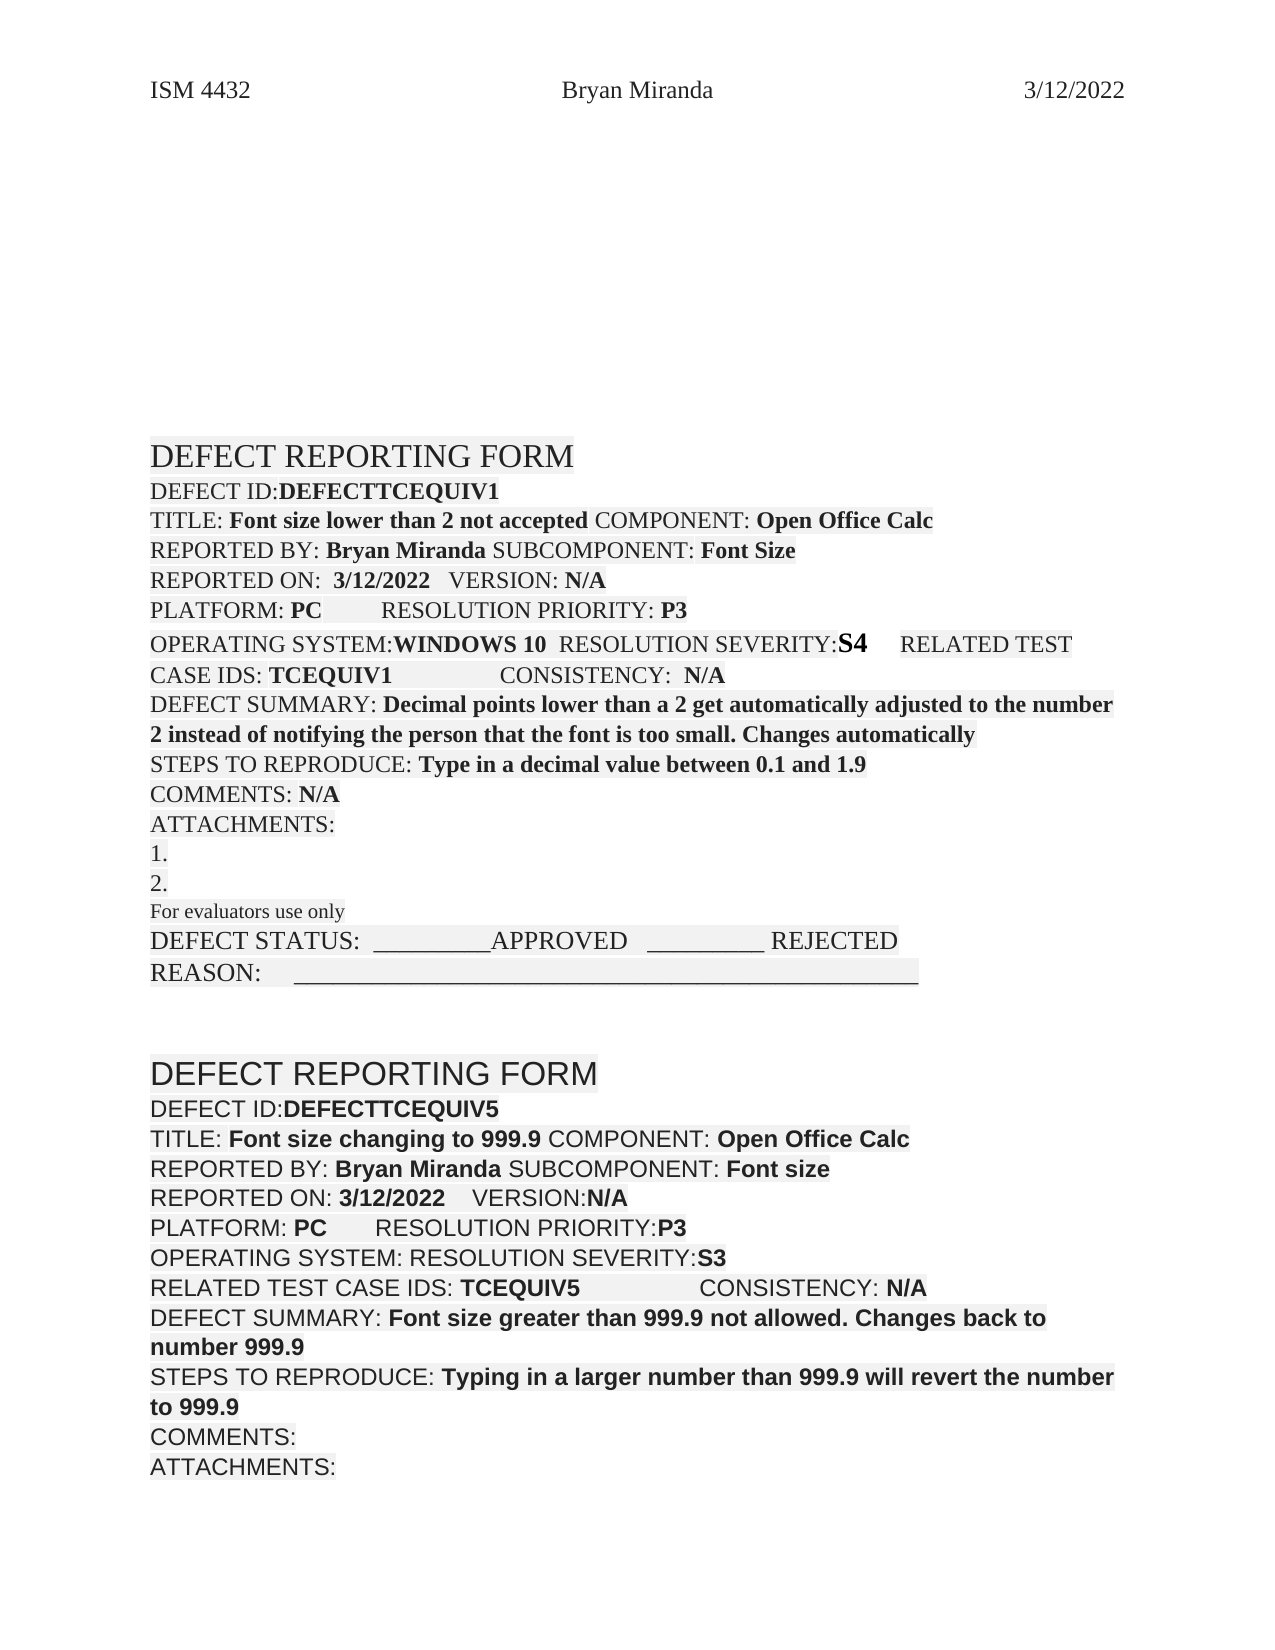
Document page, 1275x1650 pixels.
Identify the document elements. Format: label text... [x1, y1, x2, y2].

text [150, 1054, 1125, 1480]
text DEFECT REPORTING FORM DEFECT ID:DEFECTTCEQUIV1 TITLE: Font size lower than 2 not accepted COMPONENT: Open Office Calc REPORTED BY: Bryan Miranda SUBCOMPONENT: Font Size REPORTED ON: 3/12/2022 VERSION: N/A PLATFORM: PC RESOLUTION PRIORITY: P3 OPERATING SYSTEM:WINDOWS 10 RESOLUTION SEVERITY:S4 RELATED TEST CASE IDS: TCEQUIV1 CONSISTENCY: N/A DEFECT SUMMARY: Decimal points lower than a 2 get automatically adjusted to the number 2 instead of notifying the person that the font is too small. Changes automatically STEPS TO REPRODUCE: Type in a decimal value between 0.1 and 1.9 COMMENTS: N/A ATTACHMENTS: 1. 2. For evaluators use only DEFECT STATUS: _________APPROVED _________ REJECTED REASON: ________________________________________________ [150, 436, 1125, 987]
